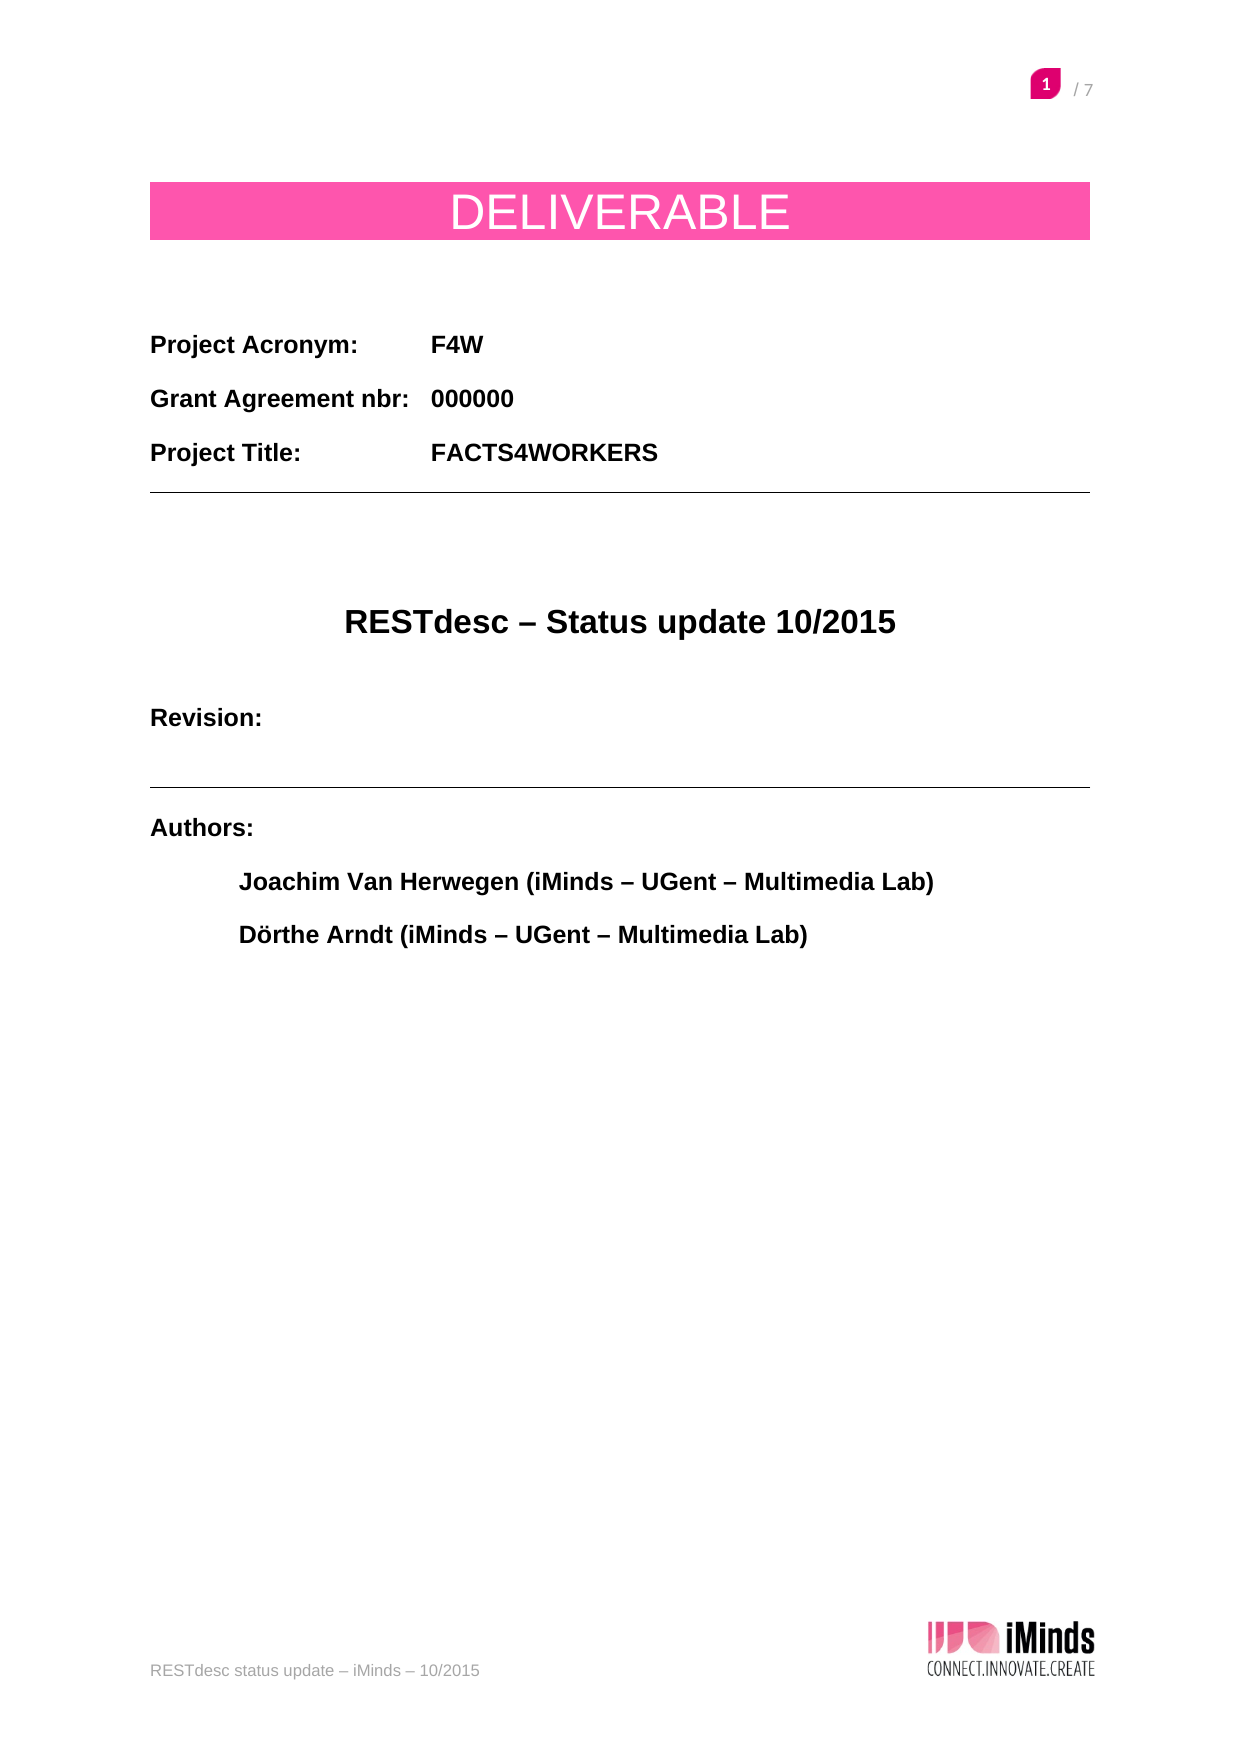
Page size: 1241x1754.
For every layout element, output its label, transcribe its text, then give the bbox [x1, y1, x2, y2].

text RESTdesc – Status update 10/2015 [150, 602, 1090, 641]
text Joachim Van Herwegen (iMinds – UGent – Multimedia Lab) [150, 866, 1090, 895]
text Project Acronym: F4W [150, 330, 1090, 359]
text Authors: [150, 813, 1090, 841]
text Project Title: FACTS4WORKERS [150, 438, 1090, 467]
text Revision: [150, 703, 1090, 731]
picture [1030, 68, 1061, 99]
text Dörthe Arndt (iMinds – UGent – Multimedia Lab) [150, 920, 1090, 949]
text Grant Agreement nbr: 000000 [150, 384, 1090, 413]
picture [927, 1621, 1095, 1677]
text DELIVERABLE [150, 182, 1090, 240]
